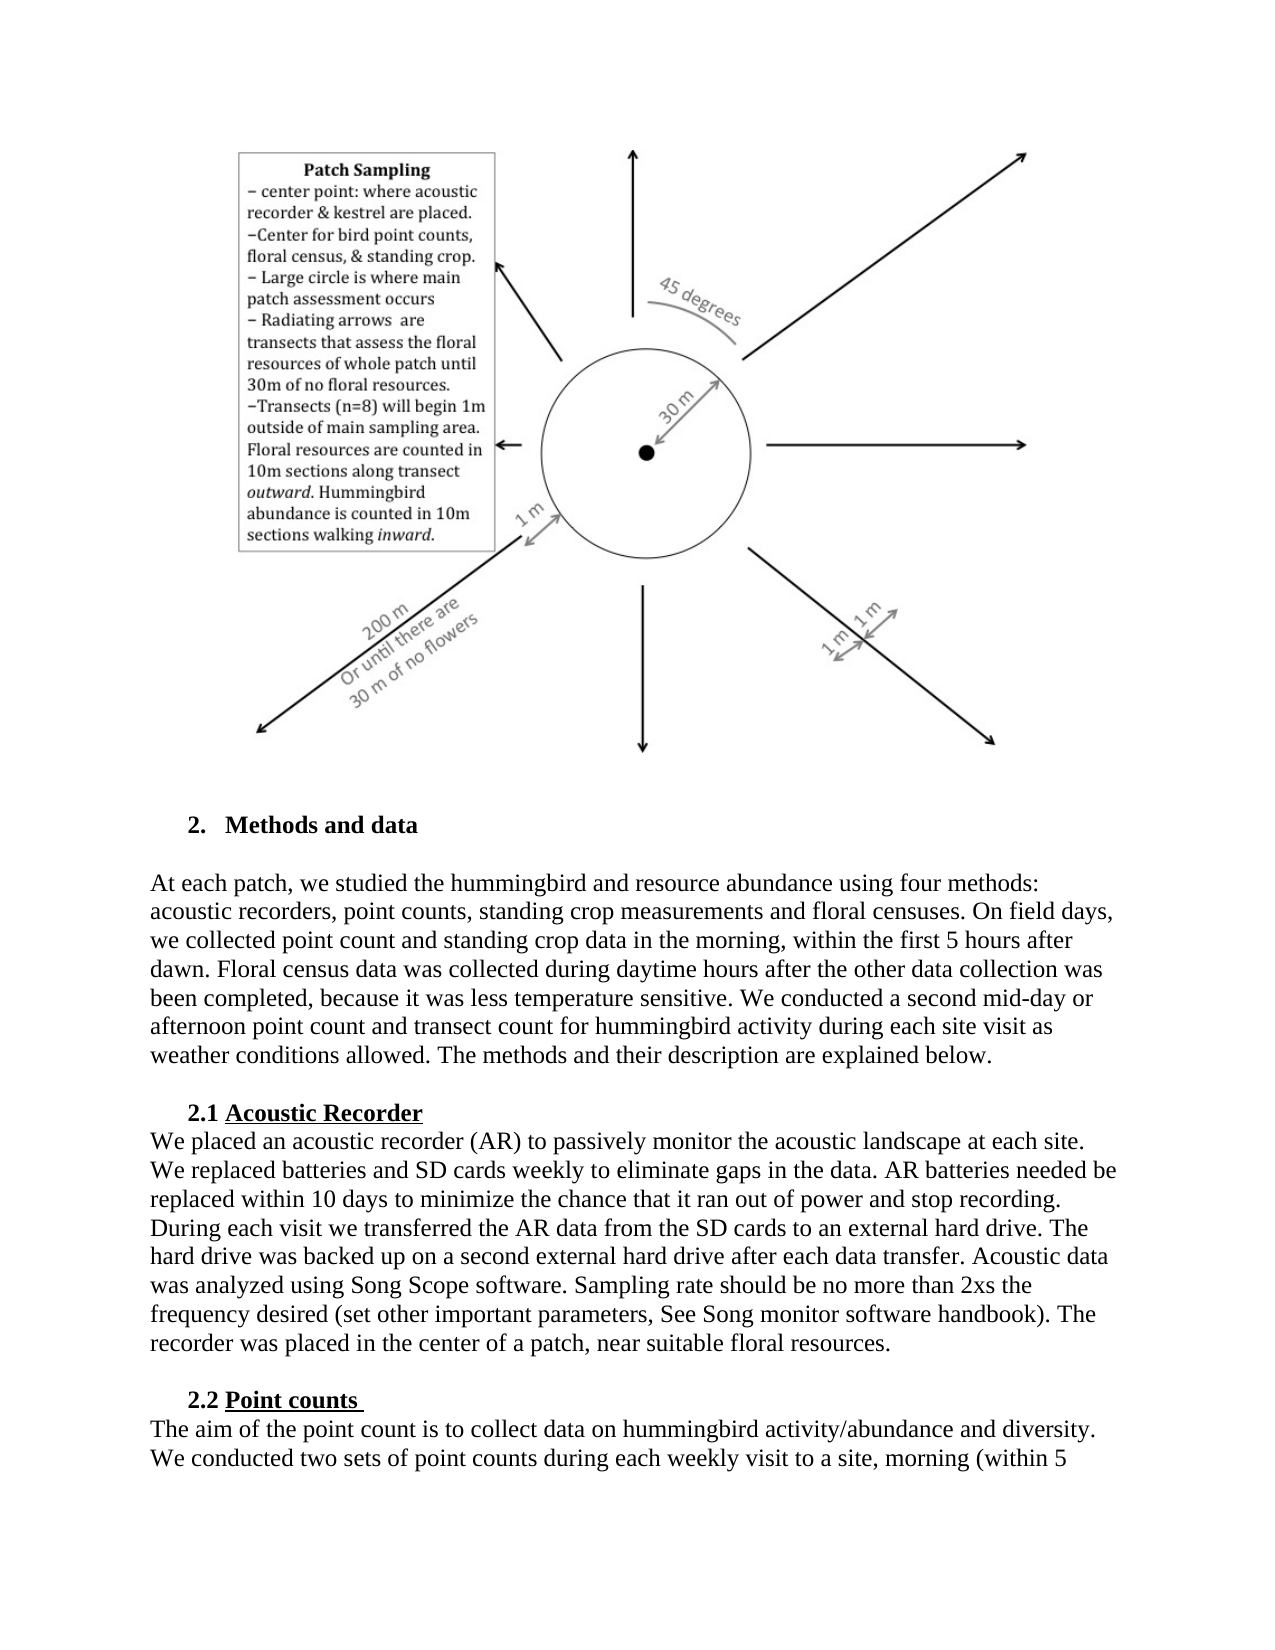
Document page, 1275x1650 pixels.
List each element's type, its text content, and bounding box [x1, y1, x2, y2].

text We placed an acoustic recorder (AR) to passively monitor the acoustic landscape at each site. We replaced batteries and SD cards weekly to eliminate gaps in the data. AR batteries needed be replaced within 10 days to minimize the chance that it ran out of power and stop recording. During each visit we transferred the AR data from the SD cards to an external hard drive. The hard drive was backed up on a second external hard drive after each data transfer. Acoustic data was analyzed using Song Scope software. Sampling rate should be no more than 2xs the frequency desired (set other important parameters, See Song monitor software handbook). The recorder was placed in the center of a patch, near suitable floral resources. [150, 1126, 1125, 1356]
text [150, 1414, 1125, 1471]
list Acoustic Recorder [187, 1098, 1125, 1126]
list Methods and data [187, 810, 1125, 839]
text At each patch, we studied the hummingbird and resource abundance using four methods: acoustic recorders, point counts, standing crop measurements and floral censuses. On field days, we collected point count and standing crop data in the morning, within the first 5 hours after dawn. Floral census data was collected during daytime hours after the other data collection was been completed, because it was less temperature sensitive. We conducted a second mid-day or afternoon point count and transect count for hummingbird activity during each site visit as weather conditions allowed. The methods and their description are explained below. [150, 868, 1125, 1069]
list Point counts [187, 1385, 1125, 1414]
picture [235, 150, 1040, 753]
